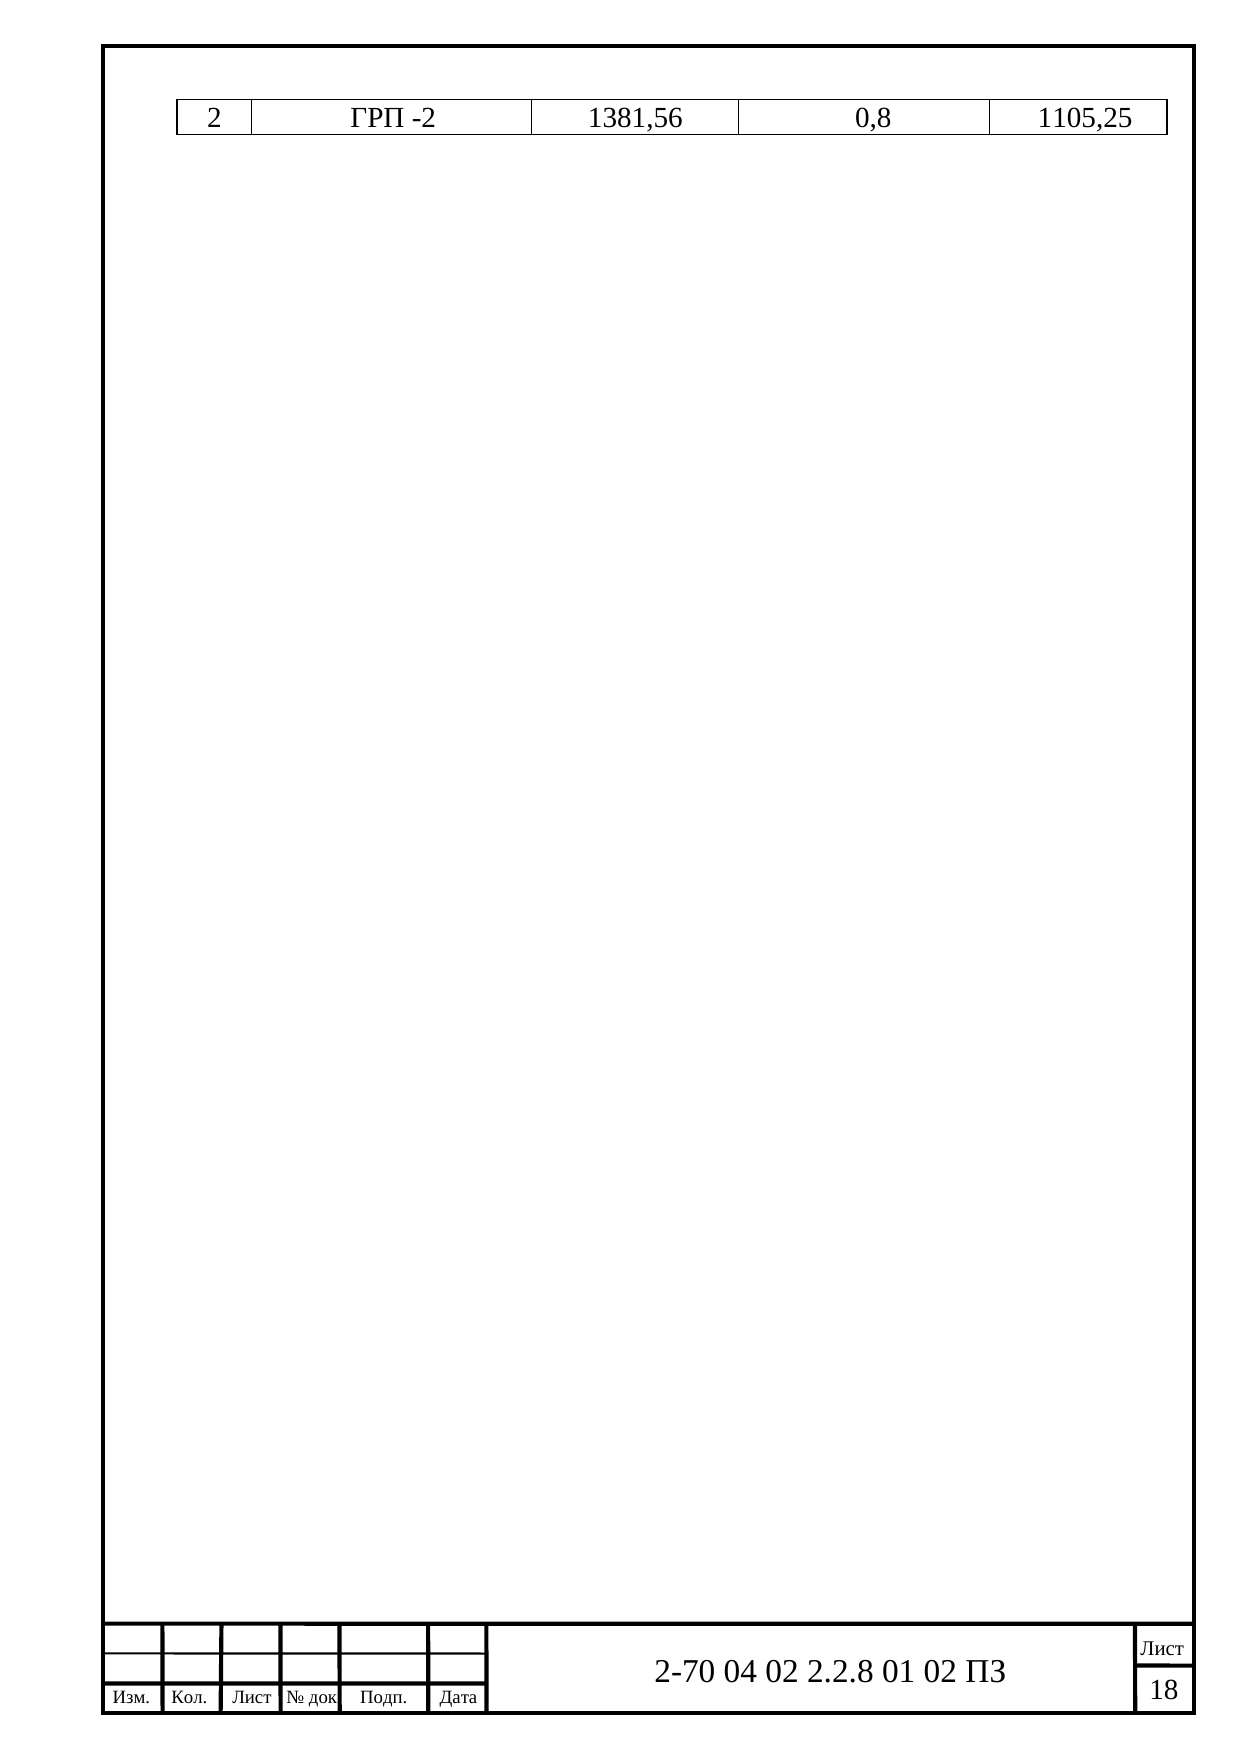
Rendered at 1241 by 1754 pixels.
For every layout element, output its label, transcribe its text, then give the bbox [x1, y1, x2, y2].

table_cell 1105,25 [990, 100, 1166, 134]
table_cell 2 [178, 100, 251, 134]
table_cell 1381,56 [532, 100, 738, 134]
table_cell ГРП -2 [252, 100, 531, 134]
table_cell 0,8 [739, 100, 989, 134]
